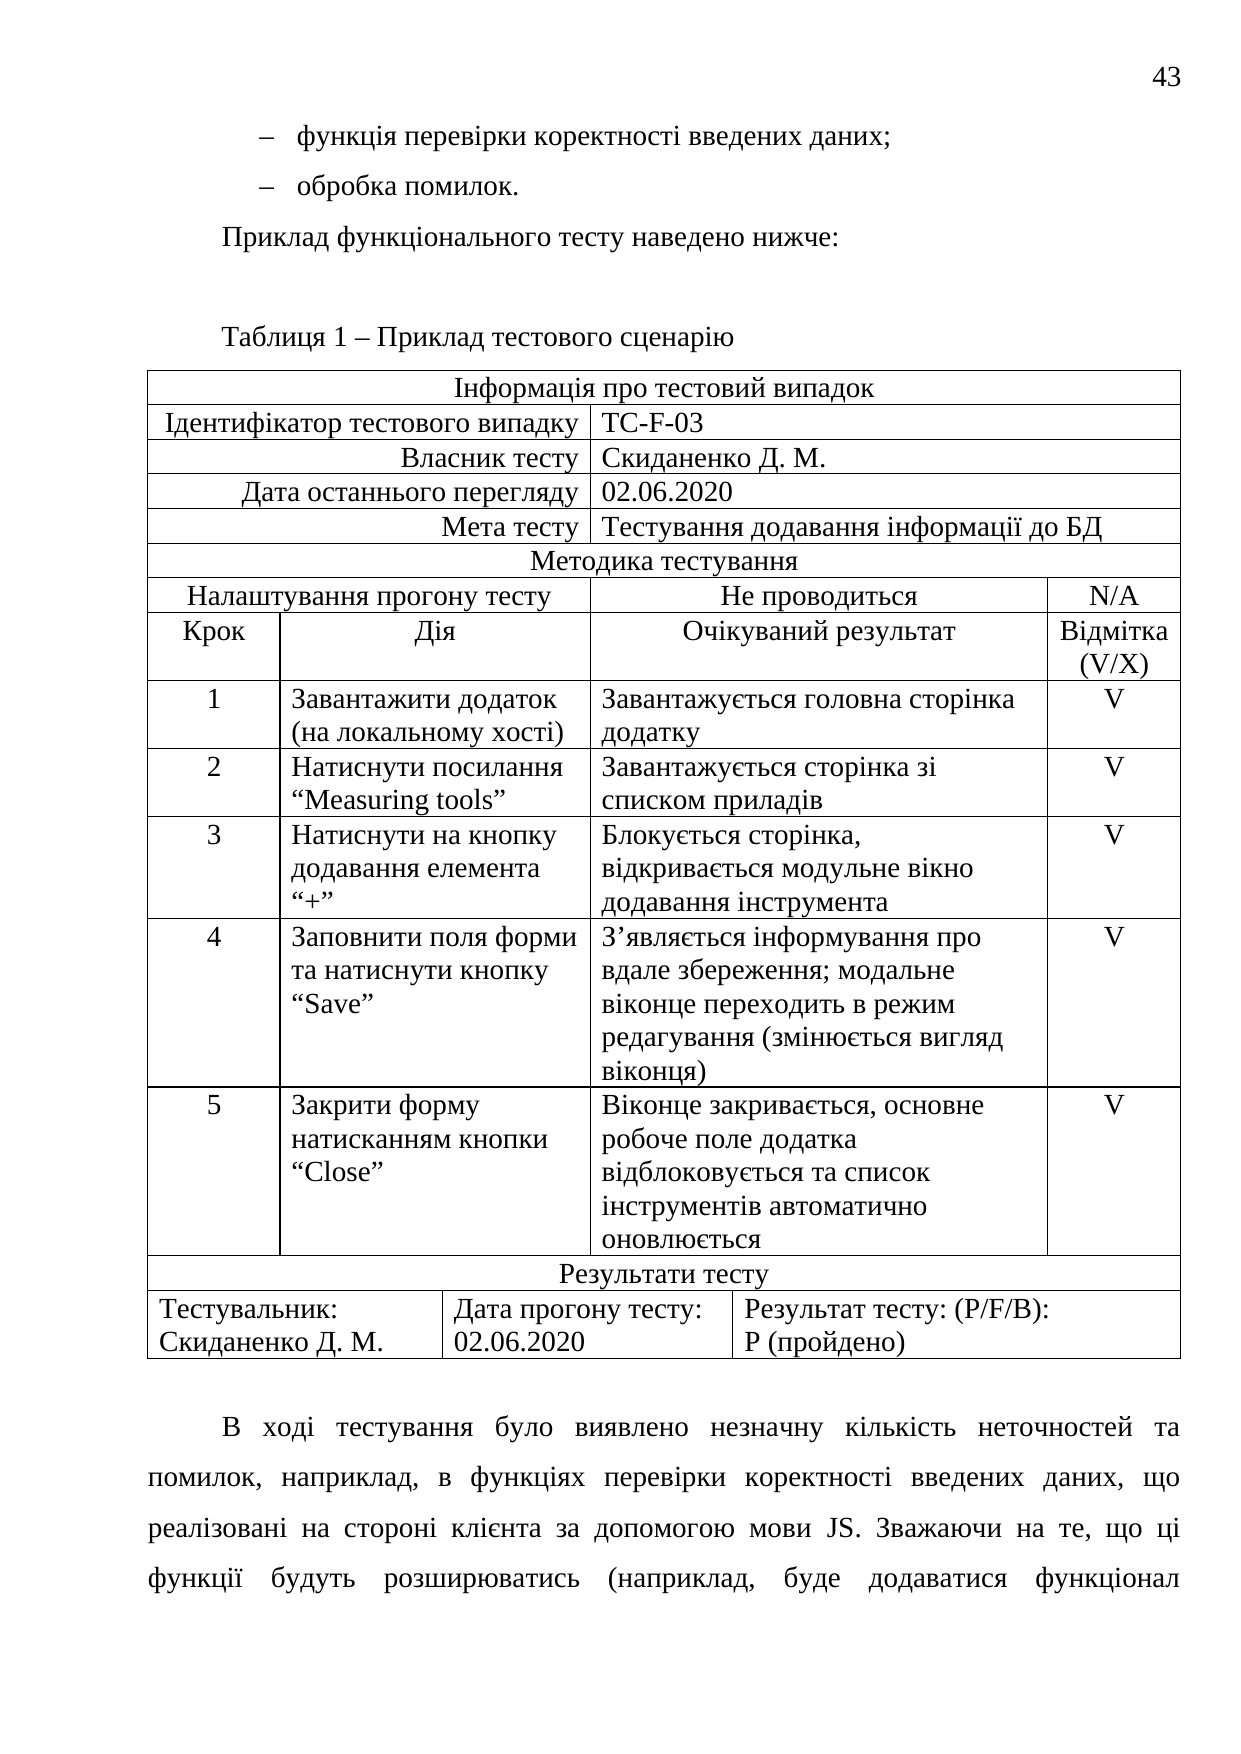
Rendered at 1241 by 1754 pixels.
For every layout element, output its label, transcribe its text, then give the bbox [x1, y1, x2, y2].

table_cell V [1048, 681, 1180, 748]
table_cell 3 [148, 817, 279, 918]
table_cell Тестувальник: Скиданенко Д. М. [148, 1291, 442, 1358]
table_cell V [1048, 817, 1180, 918]
table_cell Очікуваний результат [591, 613, 1047, 680]
table_cell TC-F-03 [591, 405, 1180, 439]
table_cell Результат тесту: (P/F/B): Р (пройдено) [733, 1291, 1180, 1358]
table_cell Інформація про тестовий випадок [148, 371, 1180, 404]
table_cell Дія [281, 613, 590, 680]
text Приклад функціонального тесту наведено нижче: [148, 219, 1181, 252]
table_cell Налаштування прогону тесту [148, 578, 590, 612]
table_cell Віконце закривається, основне робоче поле додатка відблоковується та список інструментів автоматично оновлюється [591, 1088, 1047, 1255]
table_cell Закрити форму натисканням кнопки “Close” [281, 1088, 590, 1255]
table_cell Не проводиться [591, 578, 1047, 612]
table_cell Власник тесту [148, 440, 590, 473]
table_cell Завантажити додаток (на локальному хості) [281, 681, 590, 748]
table_cell Тестування додавання інформації до БД [591, 509, 1180, 542]
table_cell Відмітка (V/X) [1048, 613, 1180, 680]
table_cell Мета тесту [148, 509, 590, 542]
table_cell Скиданенко Д. М. [591, 440, 1180, 473]
list функція перевірки коректності введених даних; [259, 118, 1181, 152]
table_cell Методика тестування [148, 544, 1180, 577]
table_cell Ідентифікатор тестового випадку [148, 405, 590, 439]
table_cell V [1048, 1088, 1180, 1255]
table_cell Крок [148, 613, 279, 680]
table_cell 2 [148, 749, 279, 816]
list обробка помилок. [259, 168, 1181, 202]
table_cell Заповнити поля форми та натиснути кнопку “Save” [281, 919, 590, 1086]
table_cell 4 [148, 919, 279, 1086]
table_cell 1 [148, 681, 279, 748]
table_cell Результати тесту [148, 1256, 1180, 1290]
table_cell V [1048, 919, 1180, 1086]
table_cell N/A [1048, 578, 1180, 612]
table_cell Завантажується сторінка зі списком приладів [591, 749, 1047, 816]
table_cell V [1048, 749, 1180, 816]
table_cell З’являється інформування про вдале збереження; модальне віконце переходить в режим редагування (змінюється вигляд віконця) [591, 919, 1047, 1086]
table_cell 02.06.2020 [591, 474, 1180, 508]
table_cell Завантажується головна сторінка додатку [591, 681, 1047, 748]
table_cell Блокується сторінка, відкривається модульне вікно додавання інструмента [591, 817, 1047, 918]
table_cell Дата останнього перегляду [148, 474, 590, 508]
table_cell Дата прогону тесту: 02.06.2020 [443, 1291, 732, 1358]
table_cell Натиснути на кнопку додавання елемента “+” [281, 817, 590, 918]
table_cell Натиснути посилання “Measuring tools” [281, 749, 590, 816]
table_header Таблиця 1 – Приклад тестового сценарію [148, 319, 1180, 369]
table_cell 5 [148, 1088, 279, 1255]
